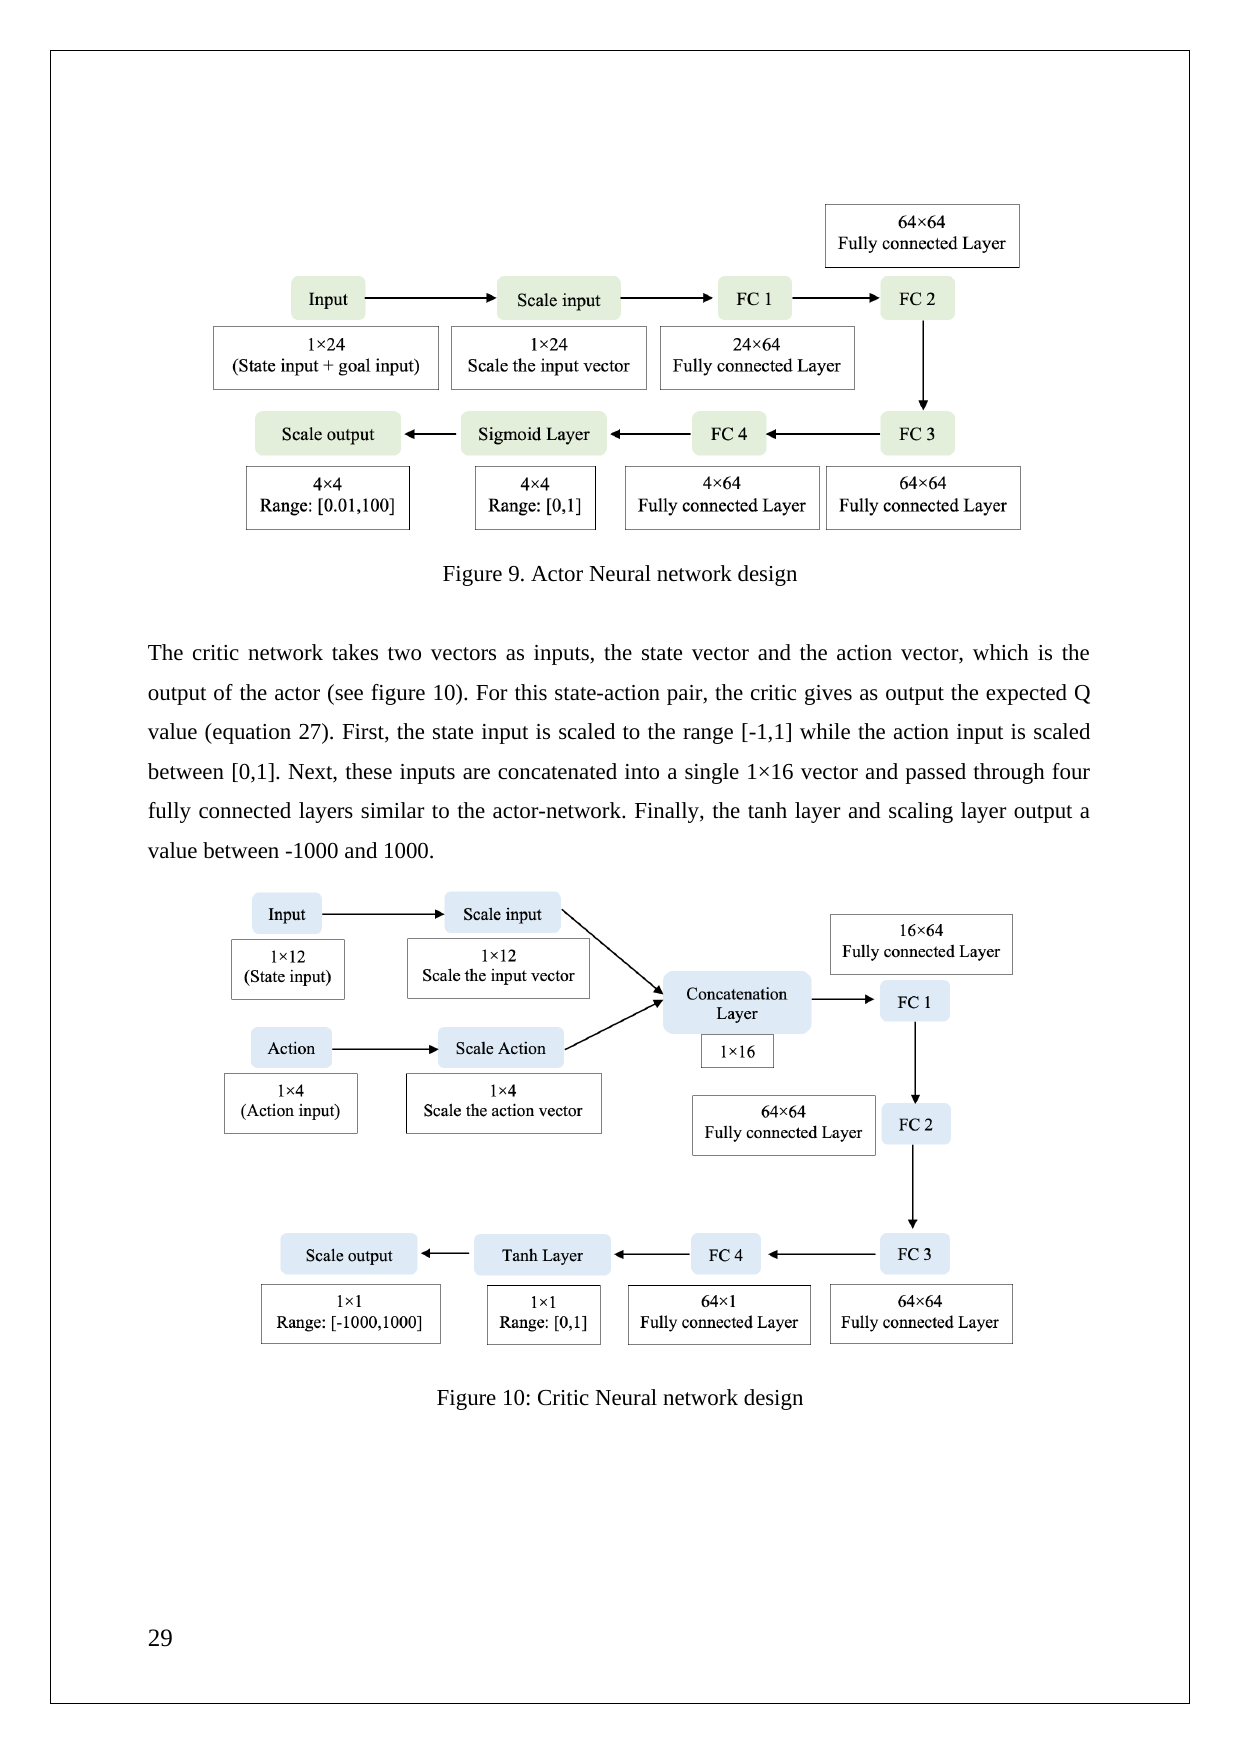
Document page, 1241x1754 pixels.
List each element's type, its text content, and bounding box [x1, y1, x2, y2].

picture [198, 187, 1043, 546]
picture [205, 876, 1035, 1370]
text Figure 10: Critic Neural network design [148, 1384, 1093, 1411]
text The critic network takes two vectors as inputs, the state vector and the action vector, which is the output of the actor (see figure 10). For this state-action pair, the critic gives as output the expected Q value (equation 27). First, the state input is scaled to the range [-1,1] while the action input is scaled between [0,1]. Next, these inputs are concatenated into a single 1×16 vector and passed through four fully connected layers similar to the actor-network. Finally, the tanh layer and scaling layer output a value between -1000 and 1000. [148, 639, 1093, 863]
text Figure 9. Actor Neural network design [148, 560, 1093, 587]
